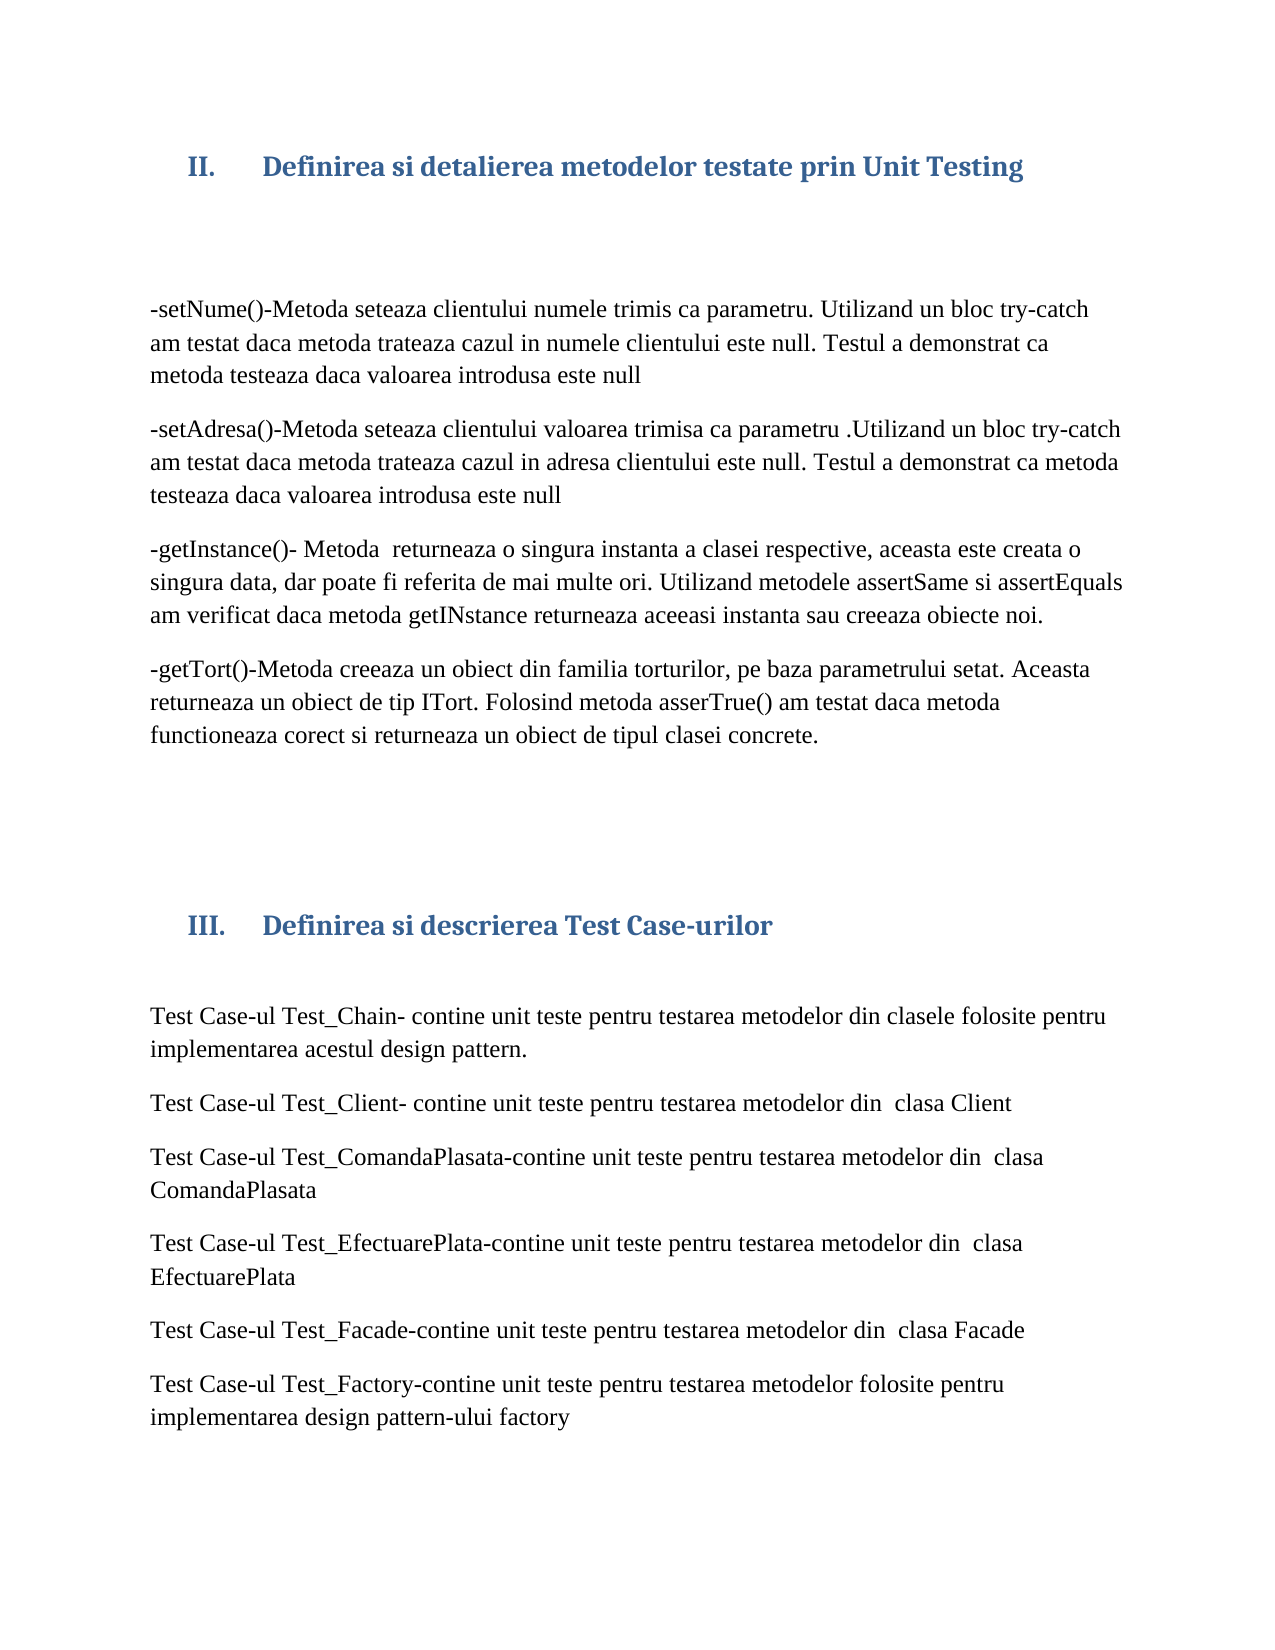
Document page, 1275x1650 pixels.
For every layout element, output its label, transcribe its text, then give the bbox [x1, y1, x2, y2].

text Test Case-ul Test_ComandaPlasata-contine unit teste pentru testarea metodelor din clasa ComandaPlasata [150, 1142, 1125, 1203]
text Test Case-ul Test_EfectuarePlata-contine unit teste pentru testarea metodelor din clasa EfectuarePlata [150, 1228, 1125, 1290]
text Test Case-ul Test_Client- contine unit teste pentru testarea metodelor din clasa Client [150, 1088, 1125, 1117]
subtitle Definirea si detalierea metodelor testate prin Unit Testing [187, 150, 1125, 183]
text -setAdresa()-Metoda seteaza clientului valoarea trimisa ca parametru .Utilizand un bloc try-catch am testat daca metoda trateaza cazul in adresa clientului este null. Testul a demonstrat ca metoda testeaza daca valoarea introdusa este null [150, 414, 1125, 509]
subtitle Definirea si descrierea Test Case-urilor [187, 909, 1125, 943]
text -getTort()-Metoda creeaza un obiect din familia torturilor, pe baza parametrului setat. Aceasta returneaza un obiect de tip ITort. Folosind metoda asserTrue() am testat daca metoda functioneaza corect si returneaza un obiect de tipul clasei concrete. [150, 654, 1125, 749]
text -getInstance()- Metoda returneaza o singura instanta a clasei respective, aceasta este creata o singura data, dar poate fi referita de mai multe ori. Utilizand metodele assertSame si assertEquals am verificat daca metoda getINstance returneaza aceeasi instanta sau creeaza obiecte noi. [150, 534, 1125, 629]
text Test Case-ul Test_Facade-contine unit teste pentru testarea metodelor din clasa Facade [150, 1315, 1125, 1344]
text Test Case-ul Test_Factory-contine unit teste pentru testarea metodelor folosite pentru implementarea design pattern-ului factory [150, 1369, 1125, 1431]
text -setNume()-Metoda seteaza clientului numele trimis ca parametru. Utilizand un bloc try-catch am testat daca metoda trateaza cazul in numele clientului este null. Testul a demonstrat ca metoda testeaza daca valoarea introdusa este null [150, 294, 1125, 389]
text Test Case-ul Test_Chain- contine unit teste pentru testarea metodelor din clasele folosite pentru implementarea acestul design pattern. [150, 1001, 1125, 1063]
